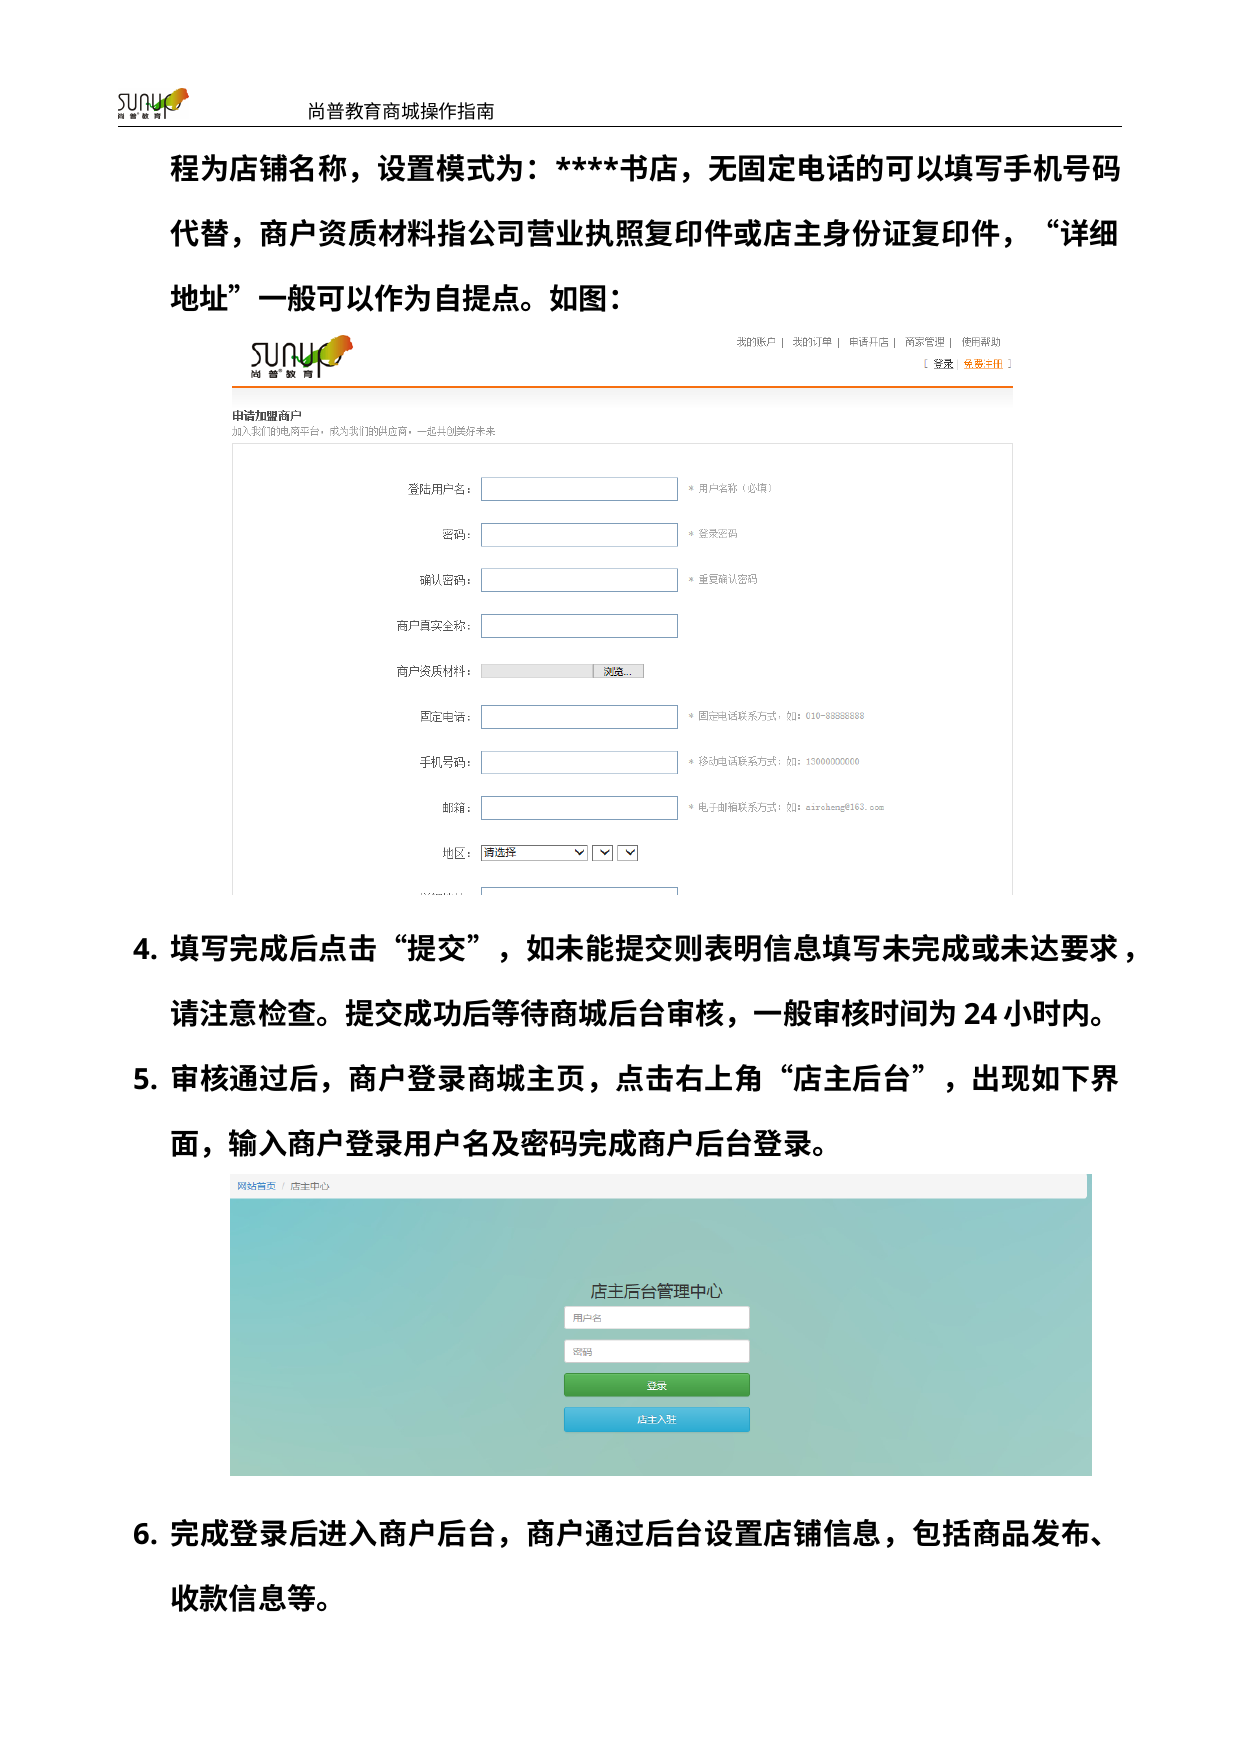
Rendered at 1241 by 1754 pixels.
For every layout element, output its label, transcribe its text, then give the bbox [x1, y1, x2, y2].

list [133, 134, 1122, 329]
picture [230, 1174, 1092, 1476]
list 审核通过后，商户登录商城主页，点击右上角“店主后台”，出现如下界面，输入商户登录用户名及密码完成商户后台登录。 [133, 1044, 1122, 1174]
picture [230, 329, 1019, 895]
list 完成登录后进入商户后台，商户通过后台设置店铺信息，包括商品发布、收款信息等。 [133, 1499, 1122, 1629]
picture [118, 88, 189, 119]
list 填写完成后点击“提交”，如未能提交则表明信息填写未完成或未达要求，请注意检查。提交成功后等待商城后台审核，一般审核时间为24小时内。 [133, 914, 1122, 1044]
